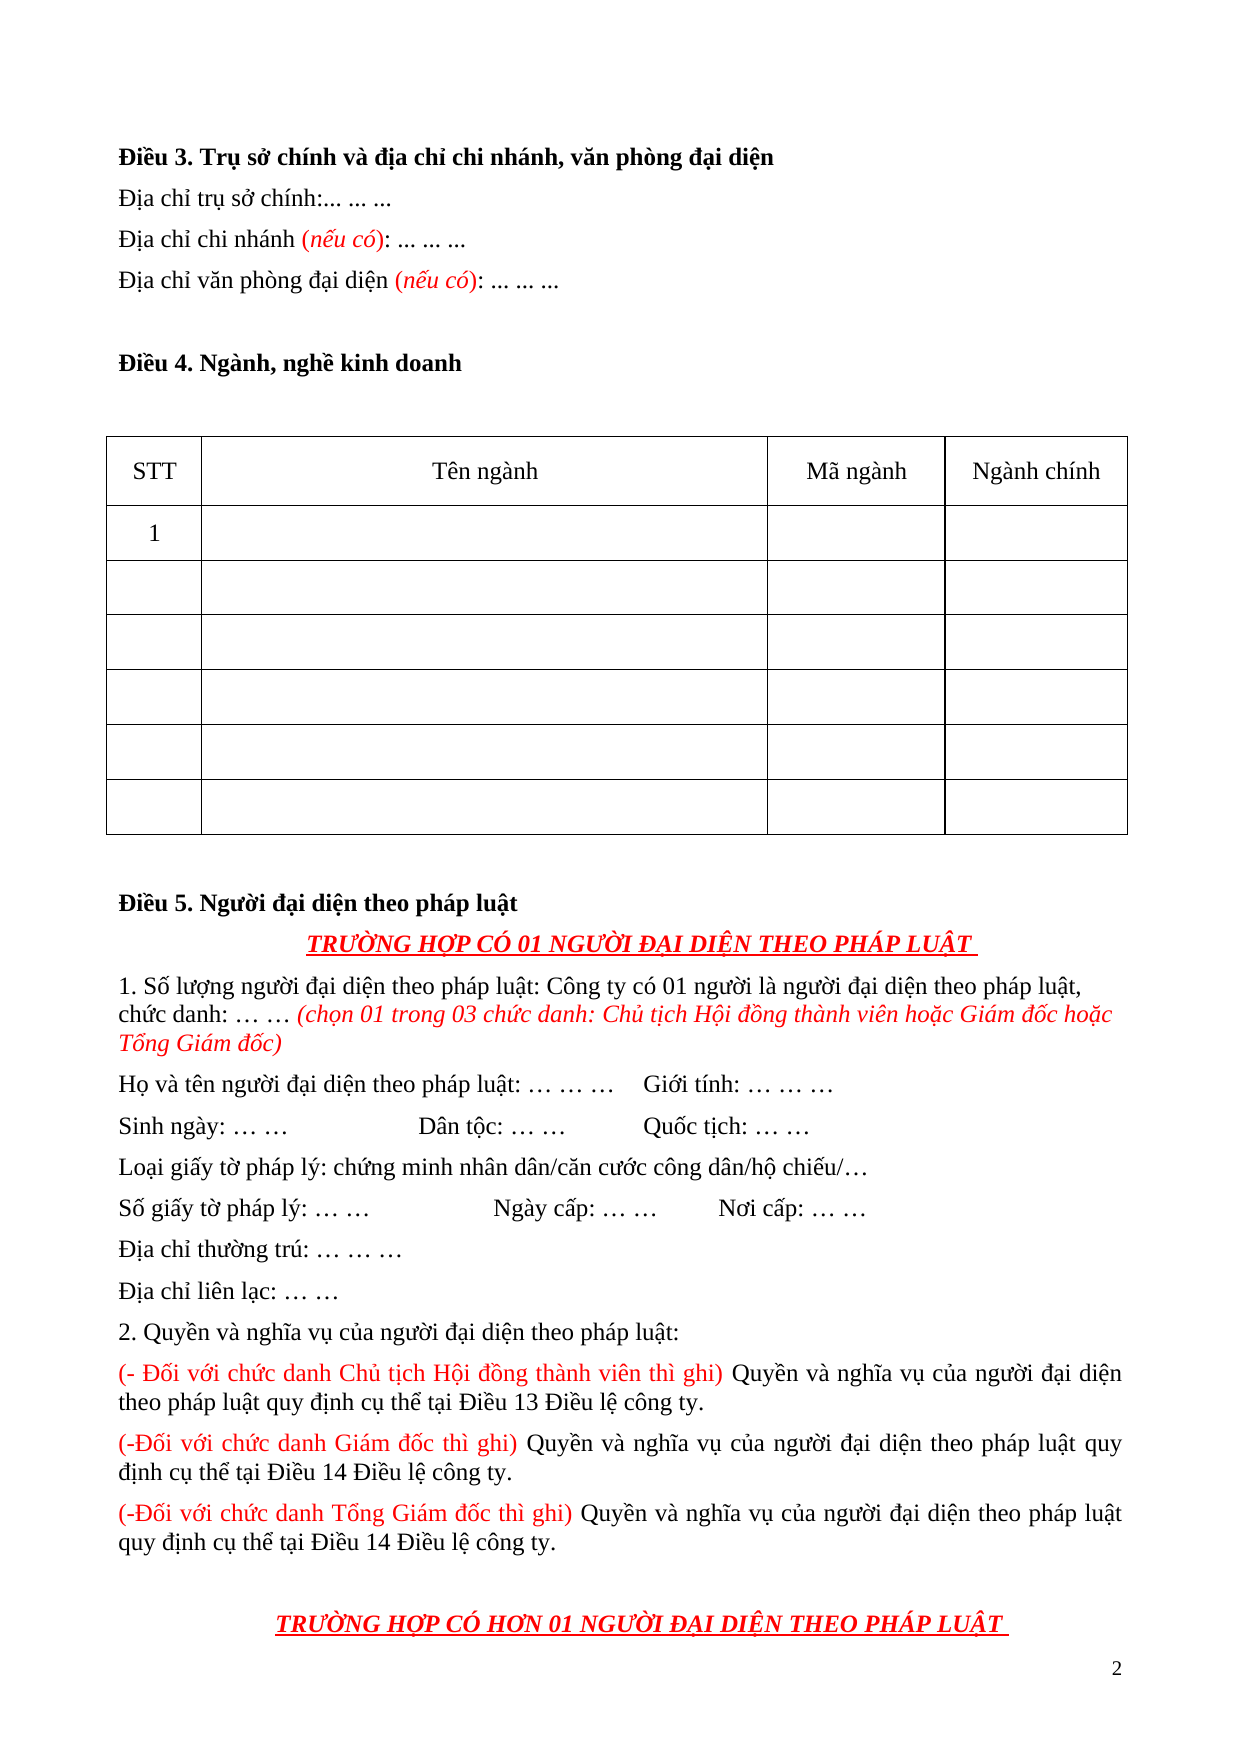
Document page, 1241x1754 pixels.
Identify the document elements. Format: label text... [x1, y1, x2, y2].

table_cell [768, 725, 944, 779]
text (-Đối với chức danh Tổng Giám đốc thì ghi) Quyền và nghĩa vụ của người đại diện theo pháp luật quy định cụ thể tại Điều 14 Điều lệ công ty. [118, 1498, 1122, 1556]
table_header STT [107, 437, 201, 505]
table_cell [768, 561, 944, 614]
text Sinh ngày: … … Dân tộc: … … Quốc tịch: … … [118, 1111, 1122, 1139]
text 1. Số lượng người đại diện theo pháp luật: Công ty có 01 người là người đại diện theo pháp luật, chức danh: … … (chọn 01 trong 03 chức danh: Chủ tịch Hội đồng thành viên hoặc Giám đốc hoặc Tổng Giám đốc) [118, 971, 1122, 1057]
text (- Đối với chức danh Chủ tịch Hội đồng thành viên thì ghi) Quyền và nghĩa vụ của người đại diện theo pháp luật quy định cụ thể tại Điều 13 Điều lệ công ty. [118, 1358, 1122, 1416]
table_cell [768, 670, 944, 724]
table_cell [202, 725, 767, 779]
table_cell [946, 615, 1127, 669]
table_header Tên ngành [202, 437, 767, 505]
table_cell [946, 725, 1127, 779]
table_cell [107, 615, 201, 669]
text Địa chỉ liên lạc: … … [118, 1276, 1122, 1304]
table_cell [107, 561, 201, 614]
subtitle Điều 3. Trụ sở chính và địa chỉ chi nhánh, văn phòng đại diện [118, 142, 1122, 170]
text 2. Quyền và nghĩa vụ của người đại diện theo pháp luật: [118, 1317, 1122, 1346]
text Điều 5. Người đại diện theo pháp luật [118, 888, 1122, 917]
text Số giấy tờ pháp lý: … … Ngày cấp: … … Nơi cấp: … … [118, 1193, 1122, 1222]
table_cell [768, 506, 944, 559]
text (-Đối với chức danh Giám đốc thì ghi) Quyền và nghĩa vụ của người đại diện theo pháp luật quy định cụ thể tại Điều 14 Điều lệ công ty. [118, 1428, 1122, 1486]
text TRƯỜNG HỢP CÓ 01 NGƯỜI ĐẠI DIỆN THEO PHÁP LUẬT [118, 929, 1122, 958]
text Loại giấy tờ pháp lý: chứng minh nhân dân/căn cước công dân/hộ chiếu/… [118, 1152, 1122, 1181]
text Họ và tên người đại diện theo pháp luật: … … … Giới tính: … … … [118, 1069, 1122, 1098]
table_header Ngành chính [946, 437, 1127, 505]
text Địa chỉ văn phòng đại diện (nếu có): ... ... ... [118, 265, 1122, 294]
text Địa chỉ thường trú: … … … [118, 1234, 1122, 1263]
table_cell [202, 506, 767, 559]
table_cell [768, 615, 944, 669]
table_cell [768, 780, 944, 833]
table_cell [946, 561, 1127, 614]
text Địa chỉ trụ sở chính:... ... ... [118, 183, 1122, 212]
table_cell [202, 561, 767, 614]
table_cell 1 [107, 506, 201, 559]
table_header Mã ngành [768, 437, 944, 505]
table_cell [202, 615, 767, 669]
table_cell [946, 780, 1127, 833]
table_cell [107, 780, 201, 833]
text TRƯỜNG HỢP CÓ HƠN 01 NGƯỜI ĐẠI DIỆN THEO PHÁP LUẬT [118, 1609, 1122, 1638]
table_cell [946, 670, 1127, 724]
table_cell [202, 670, 767, 724]
table_cell [946, 506, 1127, 559]
subtitle Điều 4. Ngành, nghề kinh doanh [118, 348, 1122, 377]
text Địa chỉ chi nhánh (nếu có): ... ... ... [118, 224, 1122, 253]
table_cell [202, 780, 767, 833]
table_cell [107, 670, 201, 724]
table_cell [107, 725, 201, 779]
